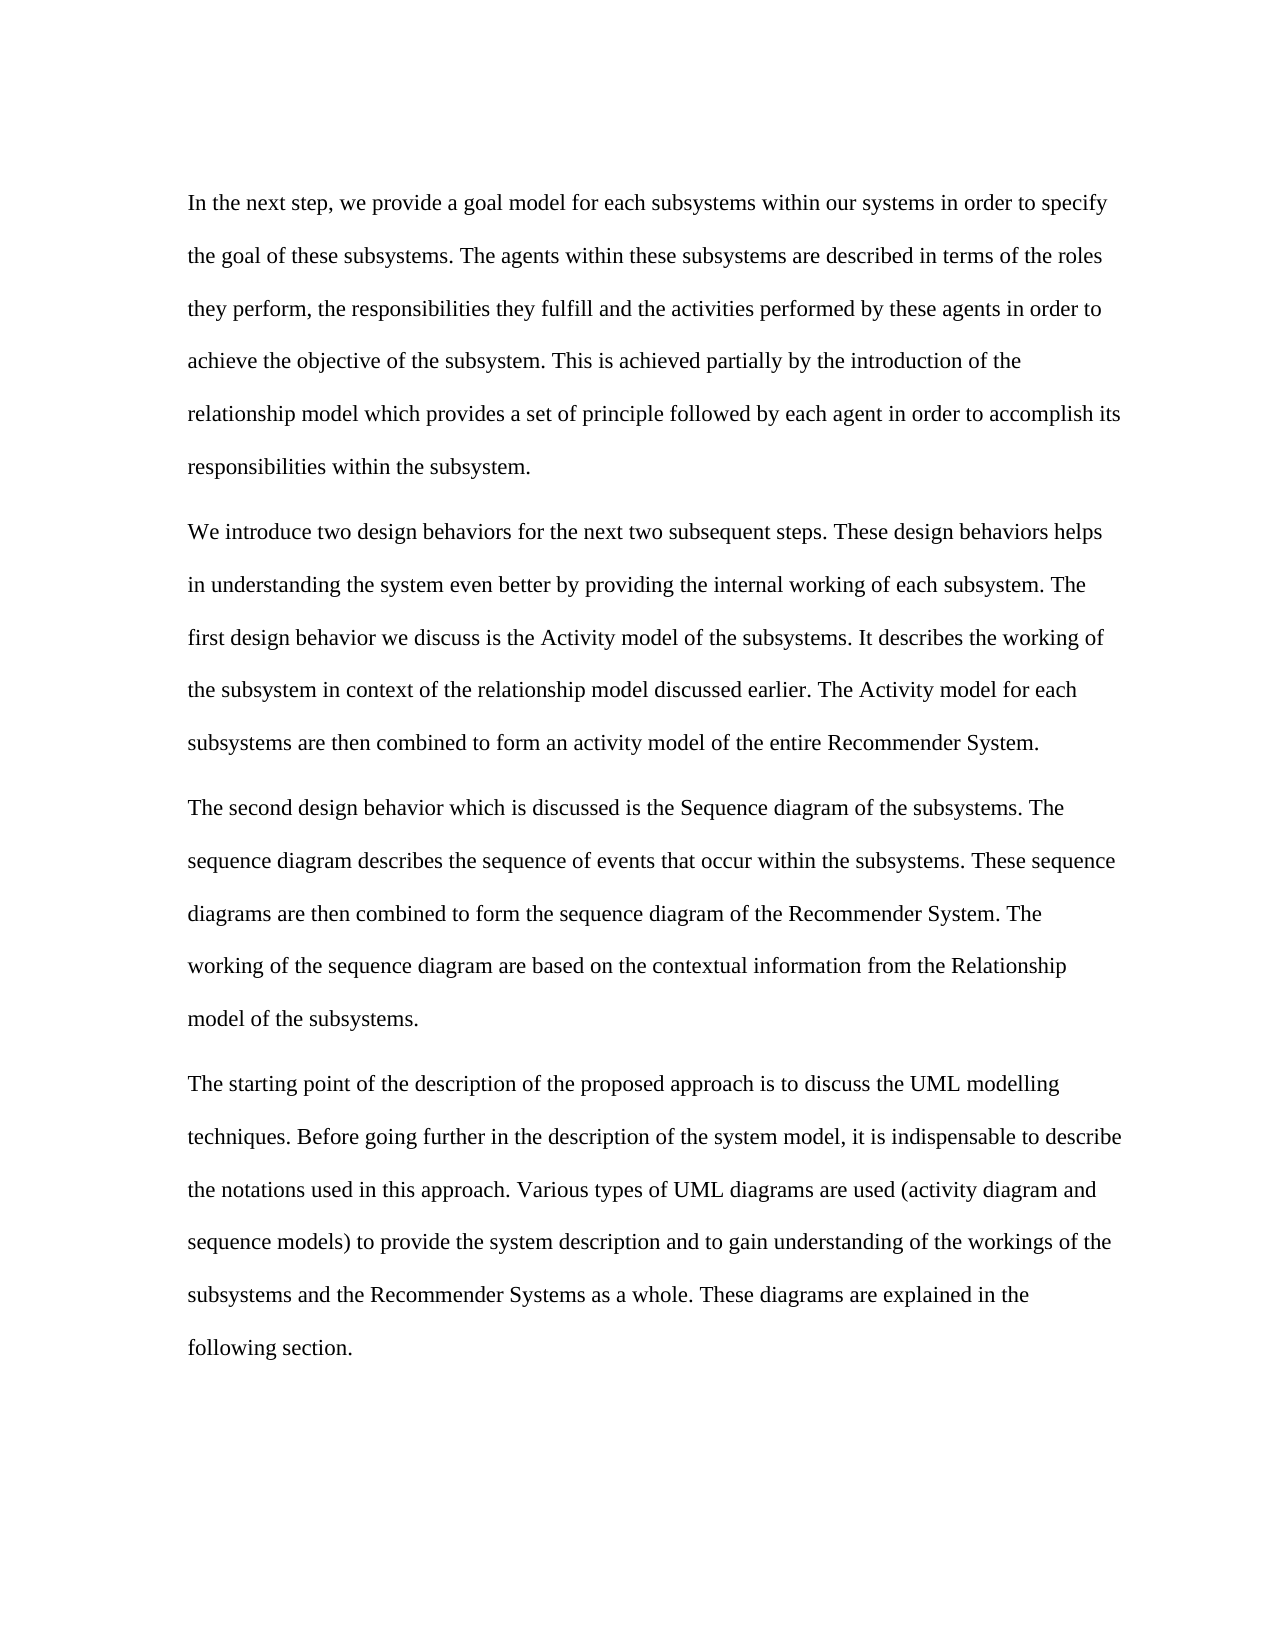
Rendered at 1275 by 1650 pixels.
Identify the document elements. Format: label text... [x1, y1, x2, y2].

text The second design behavior which is discussed is the Sequence diagram of the subsystems. The sequence diagram describes the sequence of events that occur within the subsystems. These sequence diagrams are then combined to form the sequence diagram of the Recommender System. The working of the sequence diagram are based on the contextual information from the Relationship model of the subsystems. [187, 794, 1125, 1031]
text The starting point of the description of the proposed approach is to discuss the UML modelling techniques. Before going further in the description of the system model, it is indispensable to describe the notations used in this approach. Various types of UML diagrams are used (activity diagram and sequence models) to provide the system description and to gain understanding of the workings of the subsystems and the Recommender Systems as a whole. These diagrams are explained in the following section. [187, 1070, 1125, 1360]
text In the next step, we provide a goal model for each subsystems within our systems in order to specify the goal of these subsystems. The agents within these subsystems are described in terms of the roles they perform, the responsibilities they fulfill and the activities performed by these agents in order to achieve the objective of the subsystem. This is achieved partially by the introduction of the relationship model which provides a set of principle followed by each agent in order to accomplish its responsibilities within the subsystem. [187, 189, 1125, 479]
text We introduce two design behaviors for the next two subsequent steps. These design behaviors helps in understanding the system even better by providing the internal working of each subsystem. The first design behavior we discuss is the Activity model of the subsystems. It describes the working of the subsystem in context of the relationship model discussed earlier. The Activity model for each subsystems are then combined to form an activity model of the entire Recommender System. [187, 518, 1125, 755]
